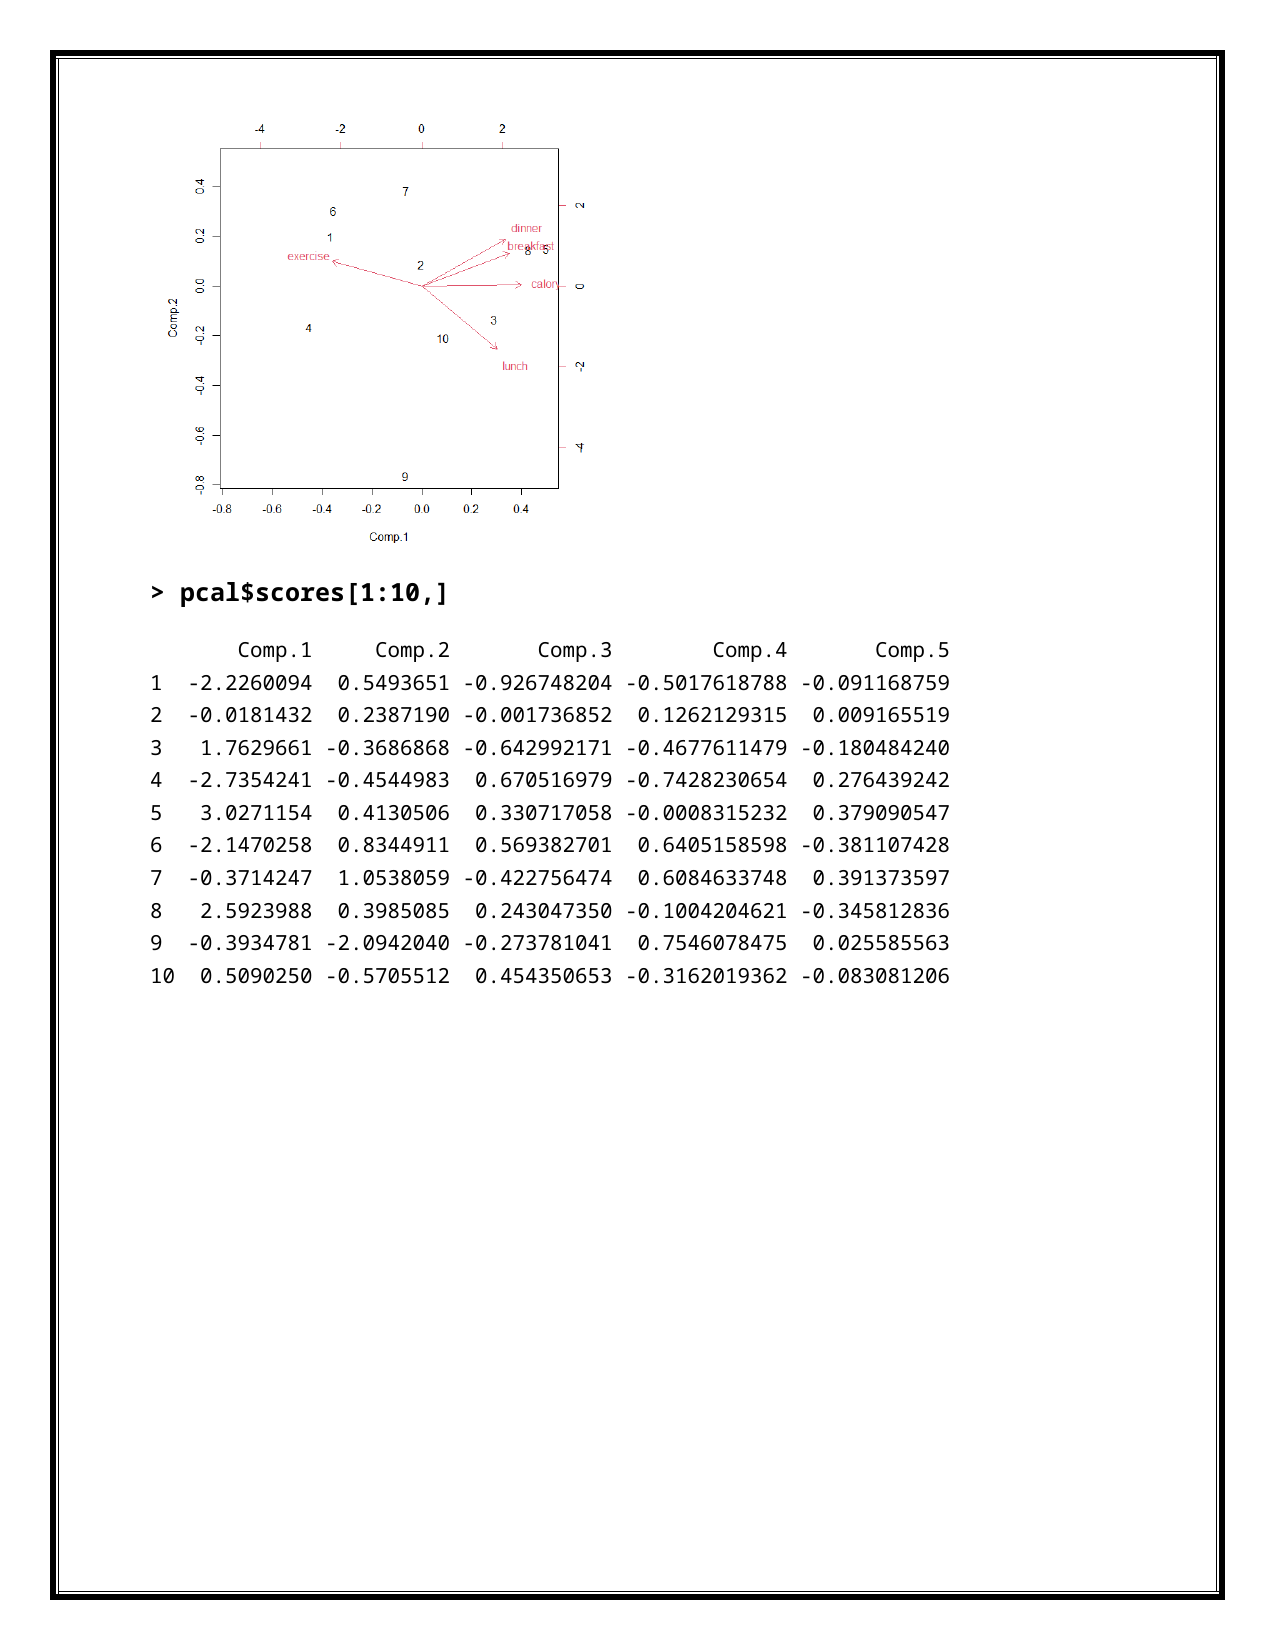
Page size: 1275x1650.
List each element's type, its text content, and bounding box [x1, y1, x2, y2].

text 5 3.0271154 0.4130506 0.330717058 -0.0008315232 0.379090547 [150, 798, 1125, 826]
text 2 -0.0181432 0.2387190 -0.001736852 0.1262129315 0.009165519 [150, 700, 1125, 729]
text 7 -0.3714247 1.0538059 -0.422756474 0.6084633748 0.391373597 [150, 863, 1125, 892]
text Comp.1 Comp.2 Comp.3 Comp.4 Comp.5 [150, 635, 1125, 663]
text 6 -2.1470258 0.8344911 0.569382701 0.6405158598 -0.381107428 [150, 831, 1125, 859]
text 3 1.7629661 -0.3686868 -0.642992171 -0.4677611479 -0.180484240 [150, 733, 1125, 761]
picture [150, 103, 610, 551]
text 1 -2.2260094 0.5493651 -0.926748204 -0.5017618788 -0.091168759 [150, 668, 1125, 696]
text 9 -0.3934781 -2.0942040 -0.273781041 0.7546078475 0.025585563 [150, 928, 1125, 957]
text 10 0.5090250 -0.5705512 0.454350653 -0.3162019362 -0.083081206 [150, 961, 1125, 989]
text 8 2.5923988 0.3985085 0.243047350 -0.1004204621 -0.345812836 [150, 896, 1125, 924]
text 4 -2.7354241 -0.4544983 0.670516979 -0.7428230654 0.276439242 [150, 765, 1125, 794]
text > pcal$scores[1:10,] [150, 575, 1125, 609]
